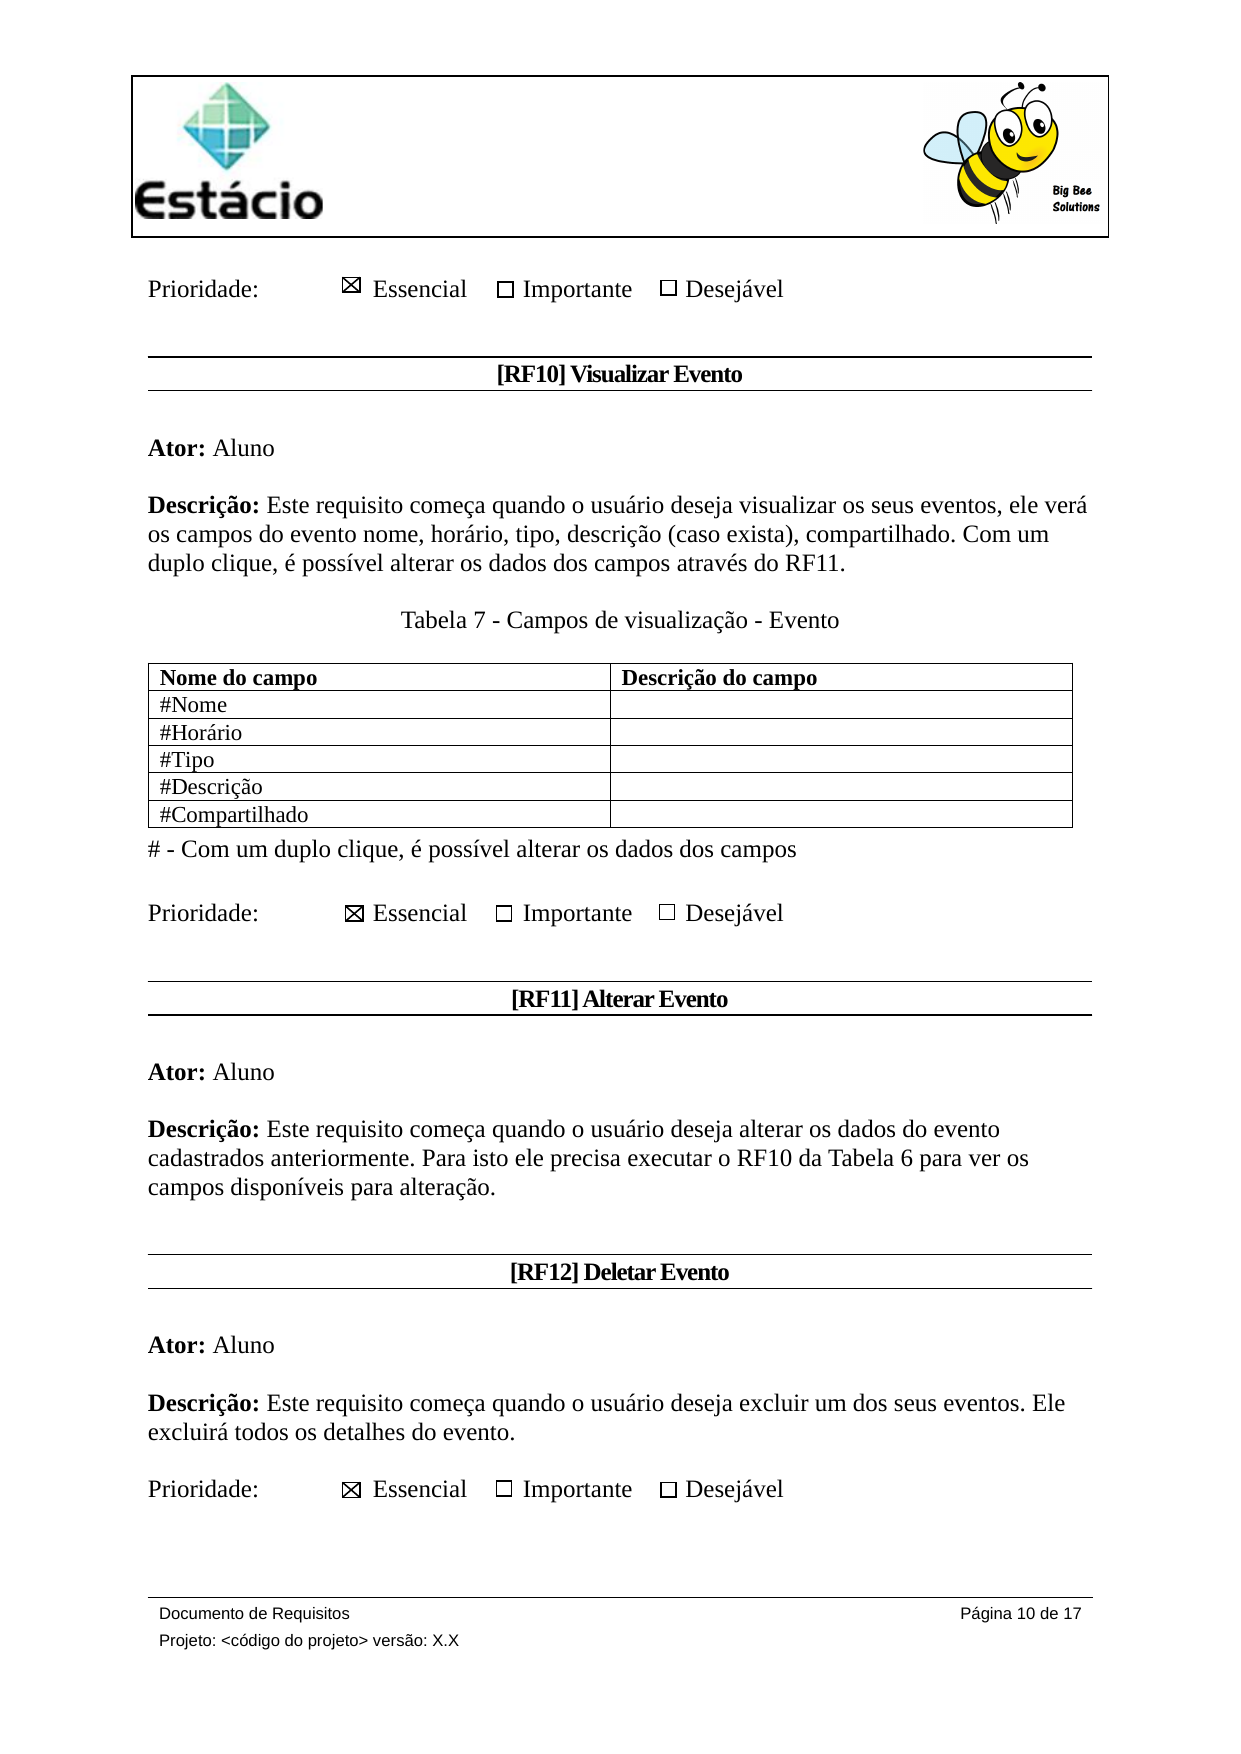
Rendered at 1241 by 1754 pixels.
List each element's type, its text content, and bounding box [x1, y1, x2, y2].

title [RF12] Deletar Evento [148, 1255, 1092, 1288]
text Ator: Aluno [148, 1057, 1092, 1086]
text Tabela 7 - Campos de visualização - Evento [148, 605, 1092, 634]
table_header Descrição do campo [611, 664, 1072, 690]
text Prioridade: Essencial Importante Desejável [148, 898, 1092, 927]
text Descrição: Este requisito começa quando o usuário deseja excluir um dos seus eventos. Ele excluirá todos os detalhes do evento. [148, 1388, 1092, 1446]
table_cell [611, 691, 1072, 717]
table_cell [611, 719, 1072, 745]
picture [923, 82, 1106, 224]
table_cell #Nome [149, 691, 610, 717]
text Ator: Aluno [148, 1331, 1092, 1359]
picture [135, 82, 323, 219]
text Descrição: Este requisito começa quando o usuário deseja visualizar os seus eventos, ele verá os campos do evento nome, horário, tipo, descrição (caso exista), compartilhado. Com um duplo clique, é possível alterar os dados dos campos através do RF11. [148, 490, 1092, 576]
table_cell #Horário [149, 719, 610, 745]
table_cell [611, 801, 1072, 827]
text Prioridade: Essencial Importante Desejável [148, 1474, 1092, 1503]
title [RF10] Visualizar Evento [148, 358, 1092, 390]
table_cell [611, 773, 1072, 800]
text # - Com um duplo clique, é possível alterar os dados dos campos [148, 834, 1092, 863]
text Prioridade: Essencial Importante Desejável [148, 274, 1092, 303]
table_header Nome do campo [149, 664, 610, 690]
title [RF11] Alterar Evento [148, 982, 1092, 1014]
table_cell #Descrição [149, 773, 610, 800]
text Descrição: Este requisito começa quando o usuário deseja alterar os dados do evento cadastrados anteriormente. Para isto ele precisa executar o RF10 da Tabela 6 para ver os campos disponíveis para alteração. [148, 1114, 1092, 1201]
text Ator: Aluno [148, 433, 1092, 461]
table_cell #Tipo [149, 746, 610, 772]
table_cell #Compartilhado [149, 801, 610, 827]
table_cell [611, 746, 1072, 772]
